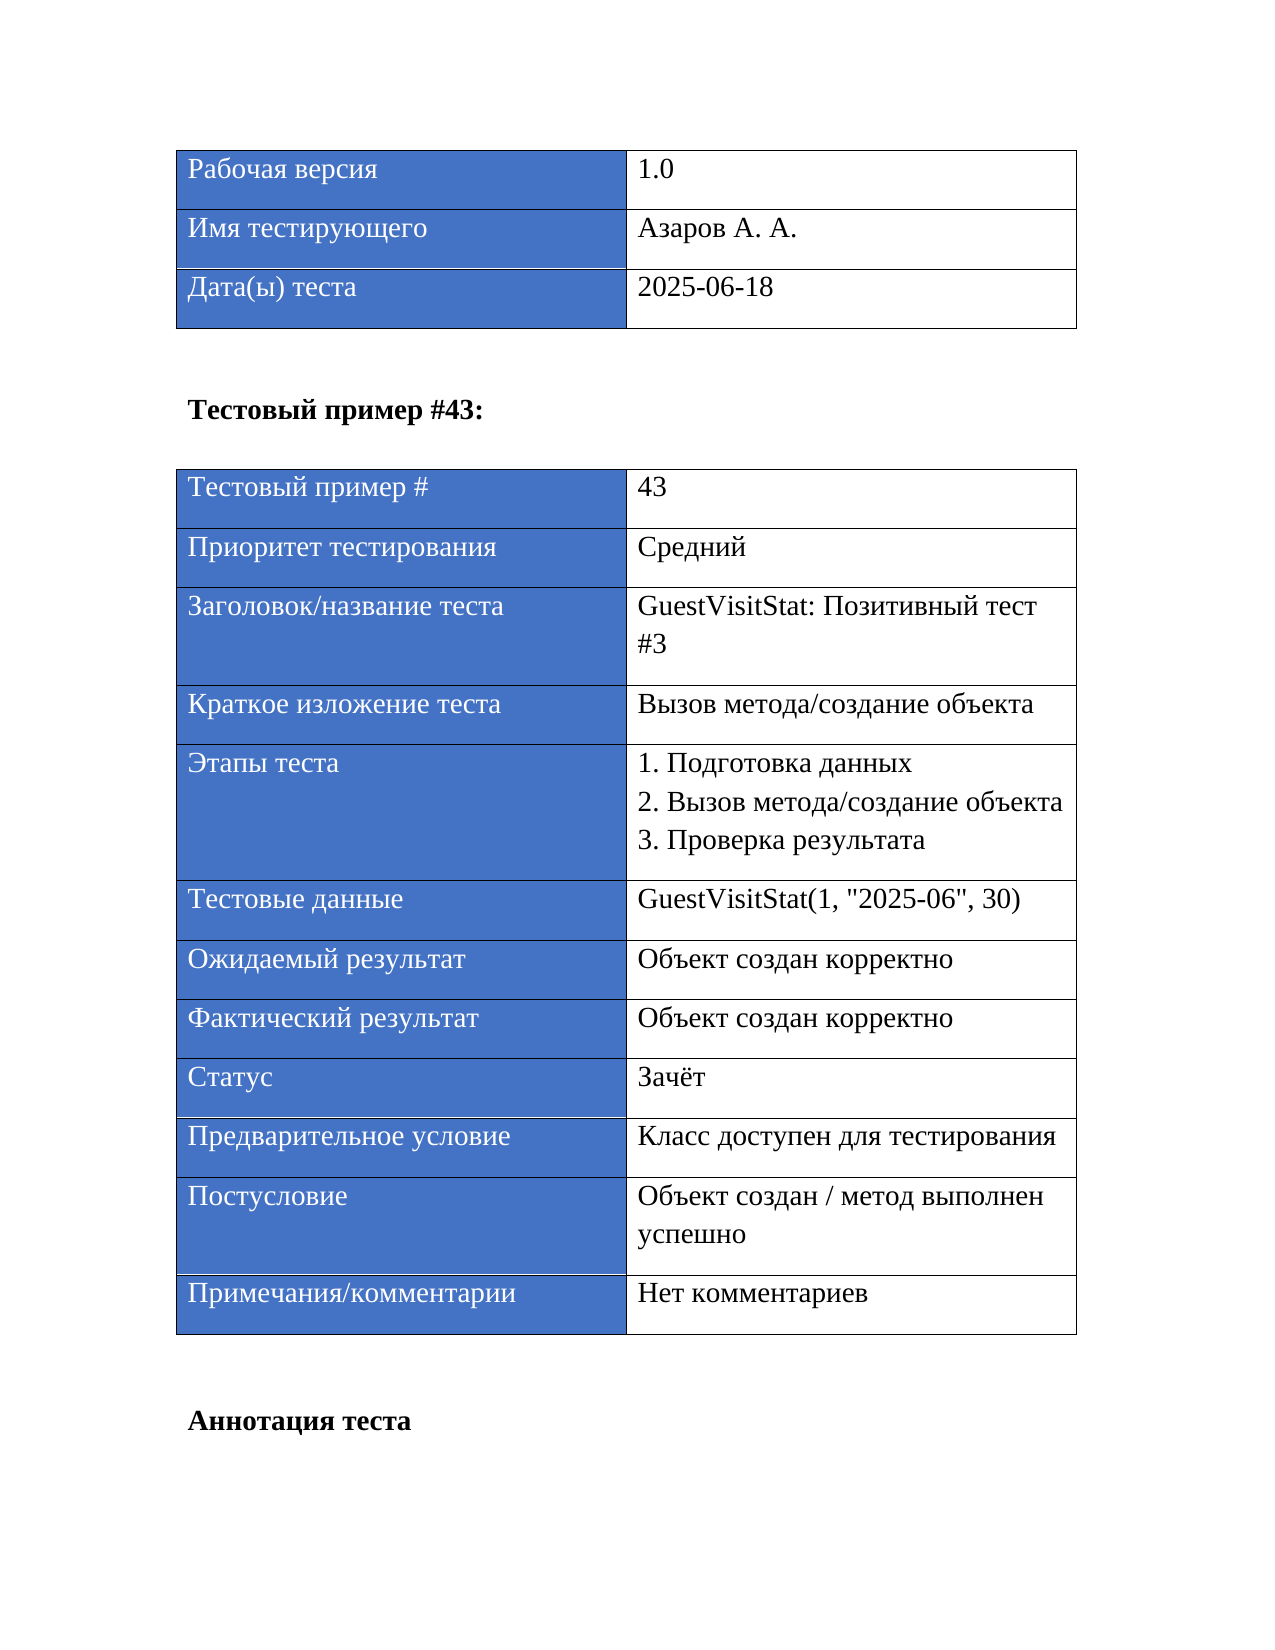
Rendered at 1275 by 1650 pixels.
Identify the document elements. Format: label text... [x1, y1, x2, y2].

table_cell Средний [627, 529, 1076, 587]
table_cell Нет комментариев [627, 1276, 1076, 1334]
table_cell Приоритет тестирования [177, 529, 626, 587]
table_cell Имя тестирующего [177, 210, 626, 268]
table_cell Фактический результат [177, 1000, 626, 1058]
table_cell Класс доступен для тестирования [627, 1119, 1076, 1177]
table_cell 2025-06-18 [627, 270, 1076, 328]
table_cell Объект создан корректно [627, 1000, 1076, 1058]
table_cell Заголовок/название теста [177, 588, 626, 685]
subtitle Тестовый пример #43: [187, 392, 1087, 426]
subtitle Аннотация теста [187, 1403, 1087, 1436]
table_cell Ожидаемый результат [177, 941, 626, 999]
table_cell Тестовые данные [177, 881, 626, 940]
table_cell Этапы теста [177, 745, 626, 880]
table_cell Статус [177, 1059, 626, 1117]
table_cell Дата(ы) теста [177, 270, 626, 328]
table_cell Объект создан / метод выполнен успешно [627, 1178, 1076, 1274]
table_cell Вызов метода/создание объекта [627, 686, 1076, 744]
table_cell Объект создан корректно [627, 941, 1076, 999]
table_header Тестовый пример # [177, 470, 626, 528]
table_cell GuestVisitStat: Позитивный тест #3 [627, 588, 1076, 685]
table_cell Азаров А. А. [627, 210, 1076, 268]
table_cell Примечания/комментарии [177, 1276, 626, 1334]
table_cell Предварительное условие [177, 1119, 626, 1177]
table_cell Зачёт [627, 1059, 1076, 1117]
table_cell 1.0 [627, 151, 1076, 209]
table_cell GuestVisitStat(1, "2025-06", 30) [627, 881, 1076, 940]
table_cell Постусловие [177, 1178, 626, 1274]
table_cell 1. Подготовка данных 2. Вызов метода/создание объекта 3. Проверка результата [627, 745, 1076, 880]
table_cell Краткое изложение теста [177, 686, 626, 744]
table_header 43 [627, 470, 1076, 528]
table_cell Рабочая версия [177, 151, 626, 209]
